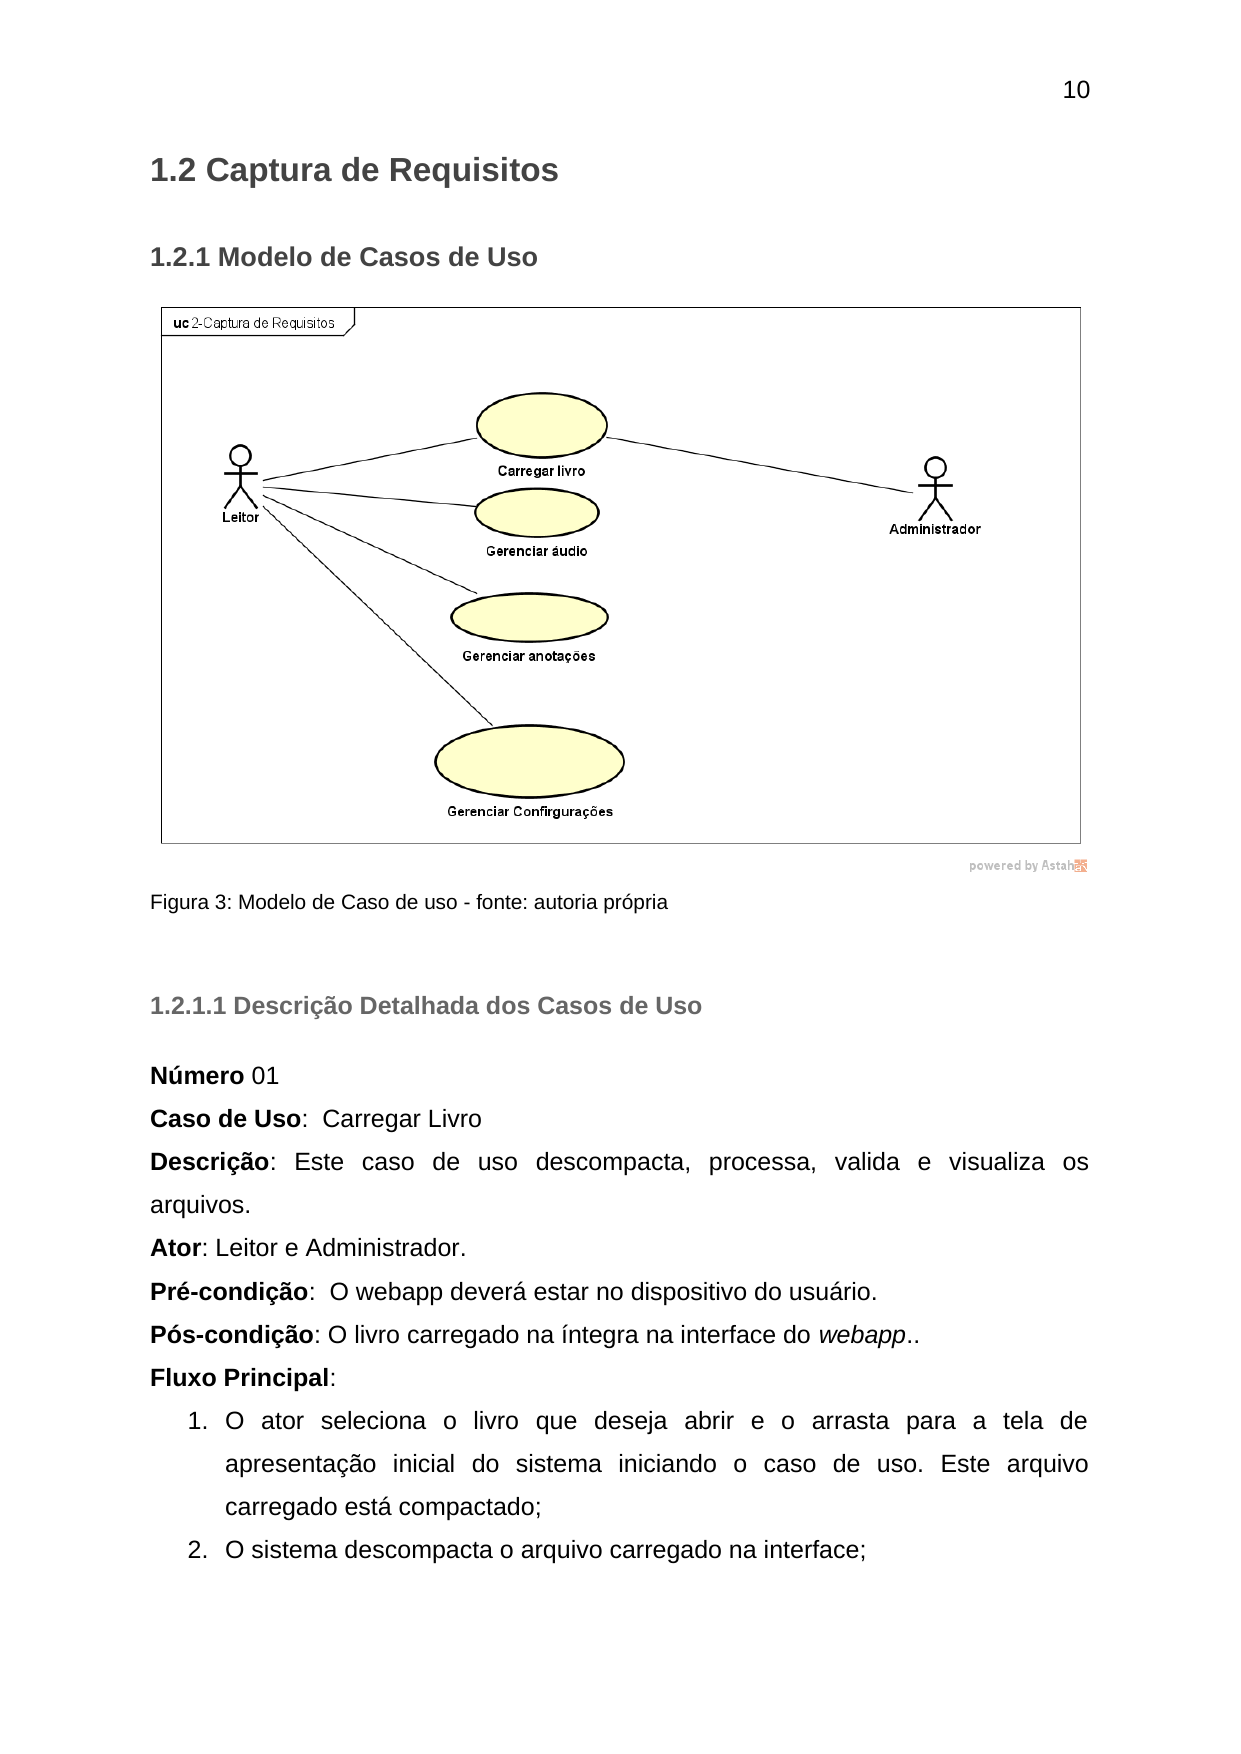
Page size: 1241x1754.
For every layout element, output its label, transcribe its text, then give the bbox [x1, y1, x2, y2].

text Figura 3: Modelo de Caso de uso - fonte: autoria própria [150, 890, 1090, 914]
list O sistema descompacta o arquivo carregado na interface; [187, 1535, 1090, 1564]
subtitle 1.2 Captura de Requisitos [150, 150, 1090, 188]
text Número 01 [150, 1061, 1090, 1089]
text Descrição: Este caso de uso descompacta, processa, valida e visualiza os arquivos. [150, 1147, 1090, 1219]
text Fluxo Principal: [150, 1363, 1090, 1391]
text Pós-condição: O livro carregado na íntegra na interface do webapp.. [150, 1319, 1090, 1348]
text Caso de Uso: Carregar Livro [150, 1104, 1090, 1133]
subtitle 1.2.1 Modelo de Casos de Uso [150, 241, 1090, 272]
text Pré-condição: O webapp deverá estar no dispositivo do usuário. [150, 1276, 1090, 1305]
text Ator: Leitor e Administrador. [150, 1233, 1090, 1262]
picture [150, 296, 1091, 876]
subtitle 1.2.1.1 Descrição Detalhada dos Casos de Uso [150, 991, 1090, 1019]
